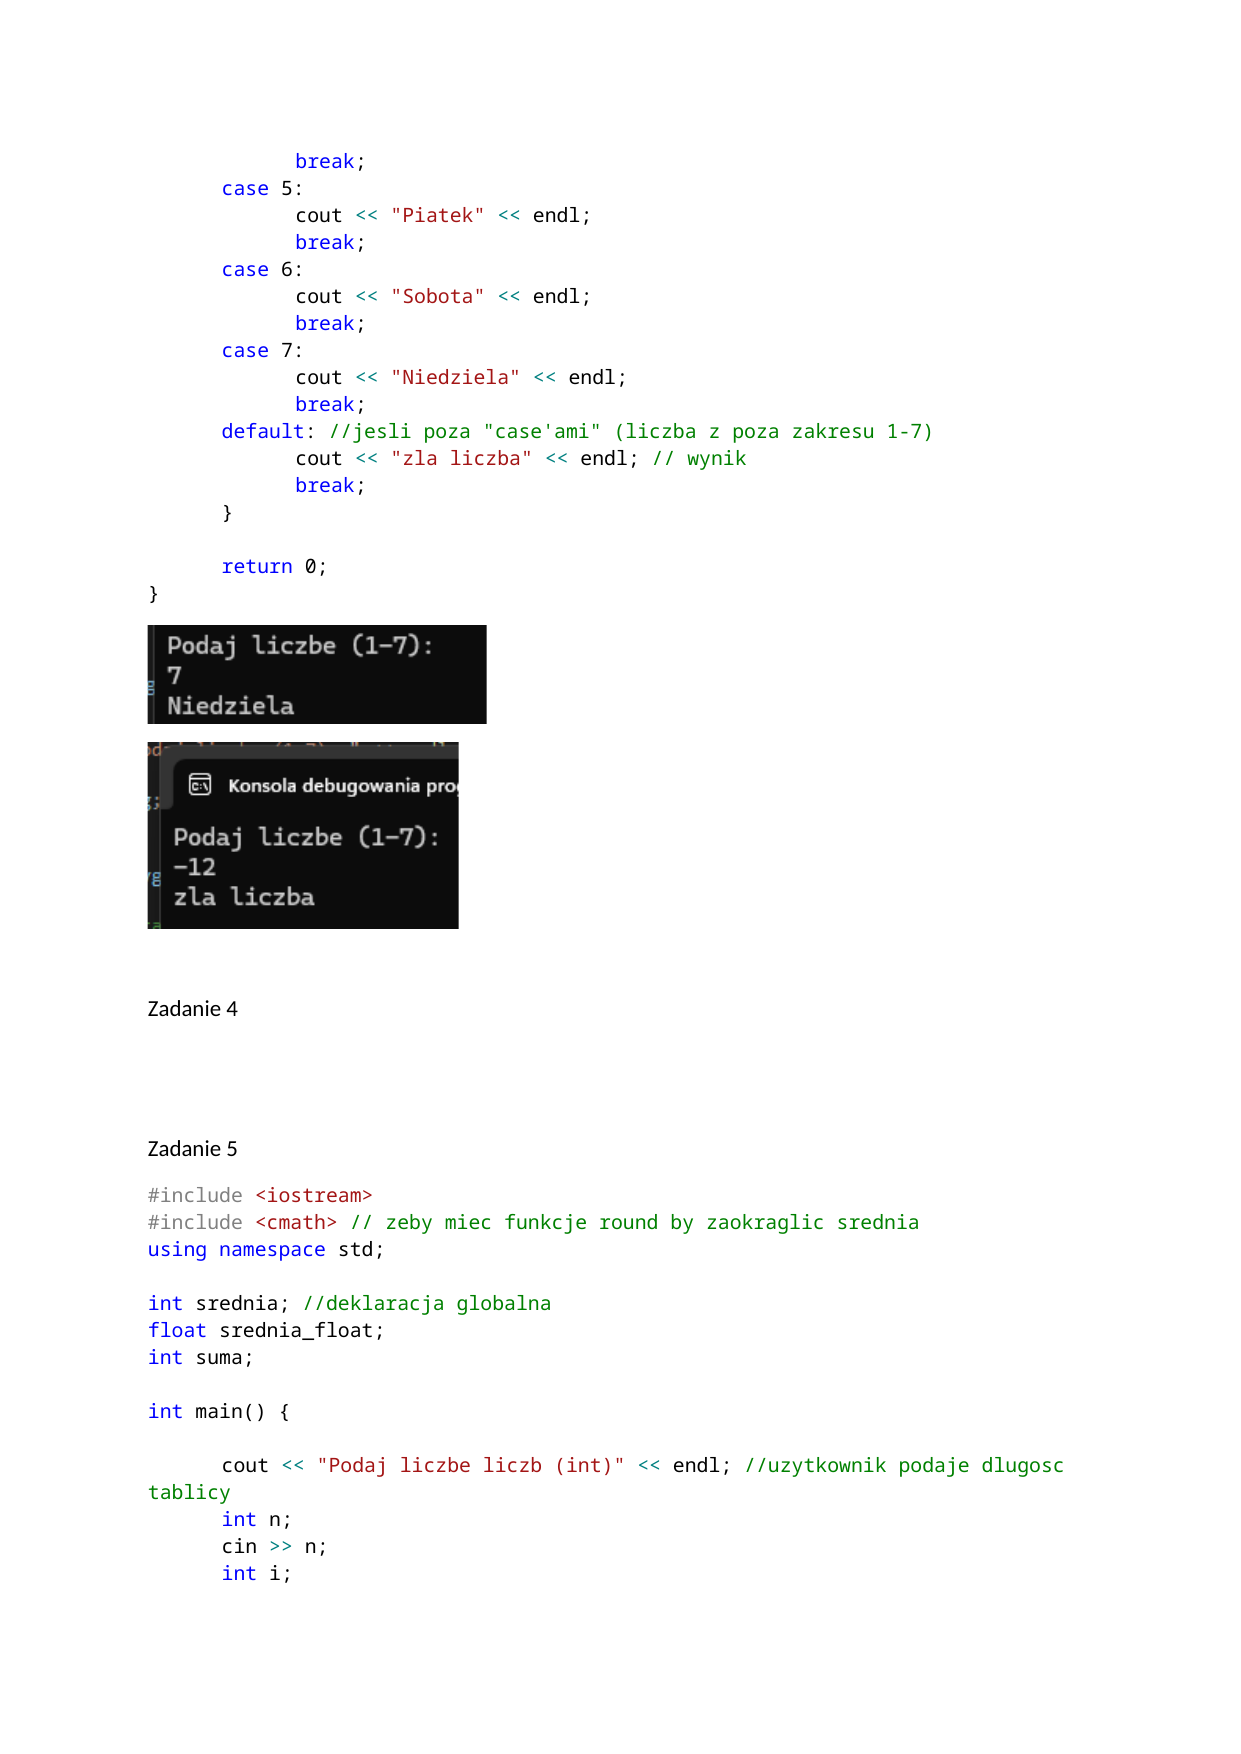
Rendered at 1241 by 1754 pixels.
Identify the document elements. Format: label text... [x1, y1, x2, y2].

text cout << "Niedziela" << endl; [148, 363, 1093, 390]
text #include <iostream> [148, 1181, 1093, 1208]
text cout << "zla liczba" << endl; // wynik [148, 444, 1093, 471]
text int n; [148, 1505, 1093, 1532]
text Zadanie 4 [148, 994, 1093, 1022]
text break; [148, 148, 1093, 174]
text float srednia_float; [148, 1316, 1093, 1343]
text case 6: [148, 256, 1093, 282]
text return 0; [148, 552, 1093, 579]
text int i; [148, 1559, 1093, 1586]
text break; [148, 390, 1093, 417]
text } [148, 498, 1093, 525]
picture [147, 742, 459, 929]
text cin >> n; [148, 1532, 1093, 1559]
text Zadanie 5 [148, 1134, 1093, 1163]
picture [147, 625, 487, 724]
text using namespace std; [148, 1235, 1093, 1262]
text case 5: [148, 174, 1093, 202]
text int srednia; //deklaracja globalna [148, 1289, 1093, 1316]
text cout << "Sobota" << endl; [148, 282, 1093, 309]
text cout << "Podaj liczbe liczb (int)" << endl; //uzytkownik podaje dlugosc tablicy [148, 1451, 1093, 1505]
text default: //jesli poza "case'ami" (liczba z poza zakresu 1-7) [148, 417, 1093, 444]
text break; [148, 309, 1093, 336]
text break; [148, 471, 1093, 498]
text case 7: [148, 336, 1093, 363]
text break; [148, 228, 1093, 256]
text } [148, 579, 1093, 606]
text cout << "Piatek" << endl; [148, 202, 1093, 228]
text #include <cmath> // zeby miec funkcje round by zaokraglic srednia [148, 1208, 1093, 1235]
text int suma; [148, 1343, 1093, 1370]
text int main() { [148, 1397, 1093, 1424]
